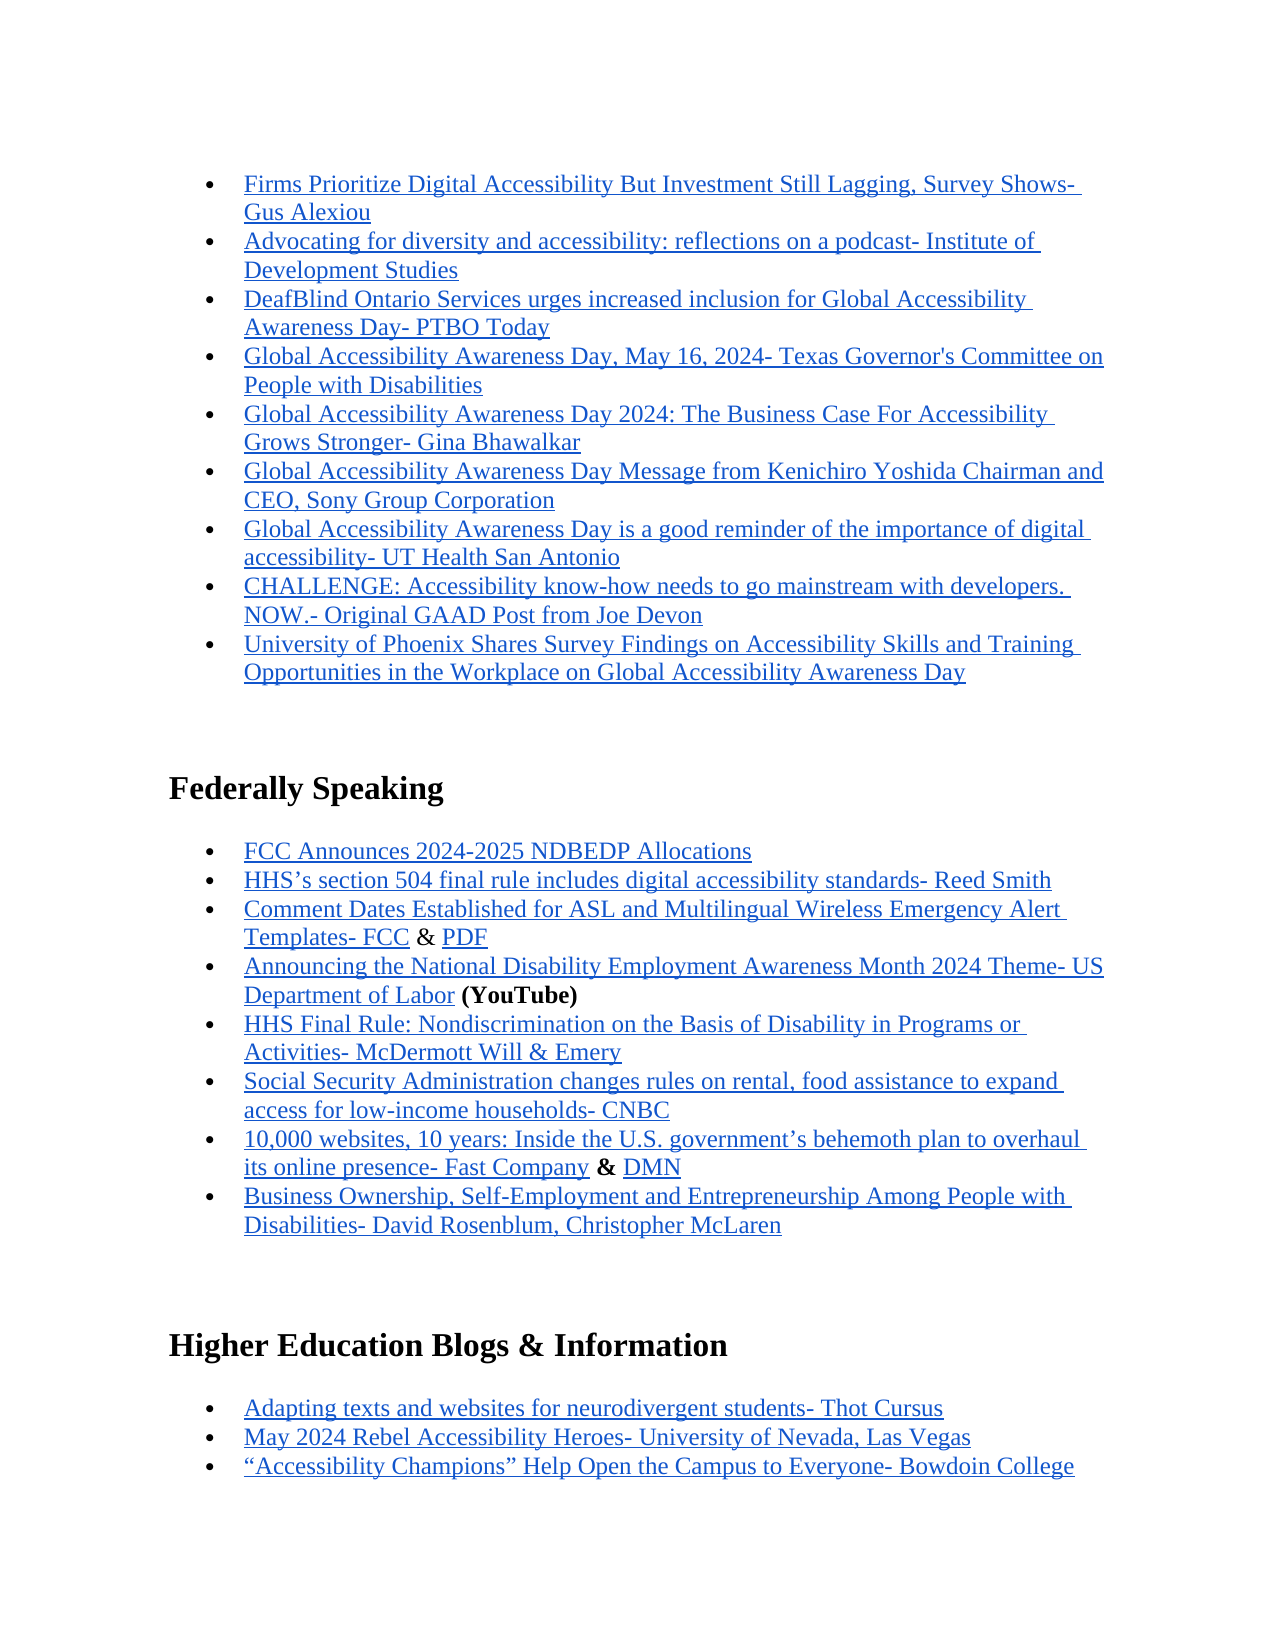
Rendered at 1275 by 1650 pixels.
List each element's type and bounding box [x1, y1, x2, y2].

table_cell [150, 150, 1125, 1498]
